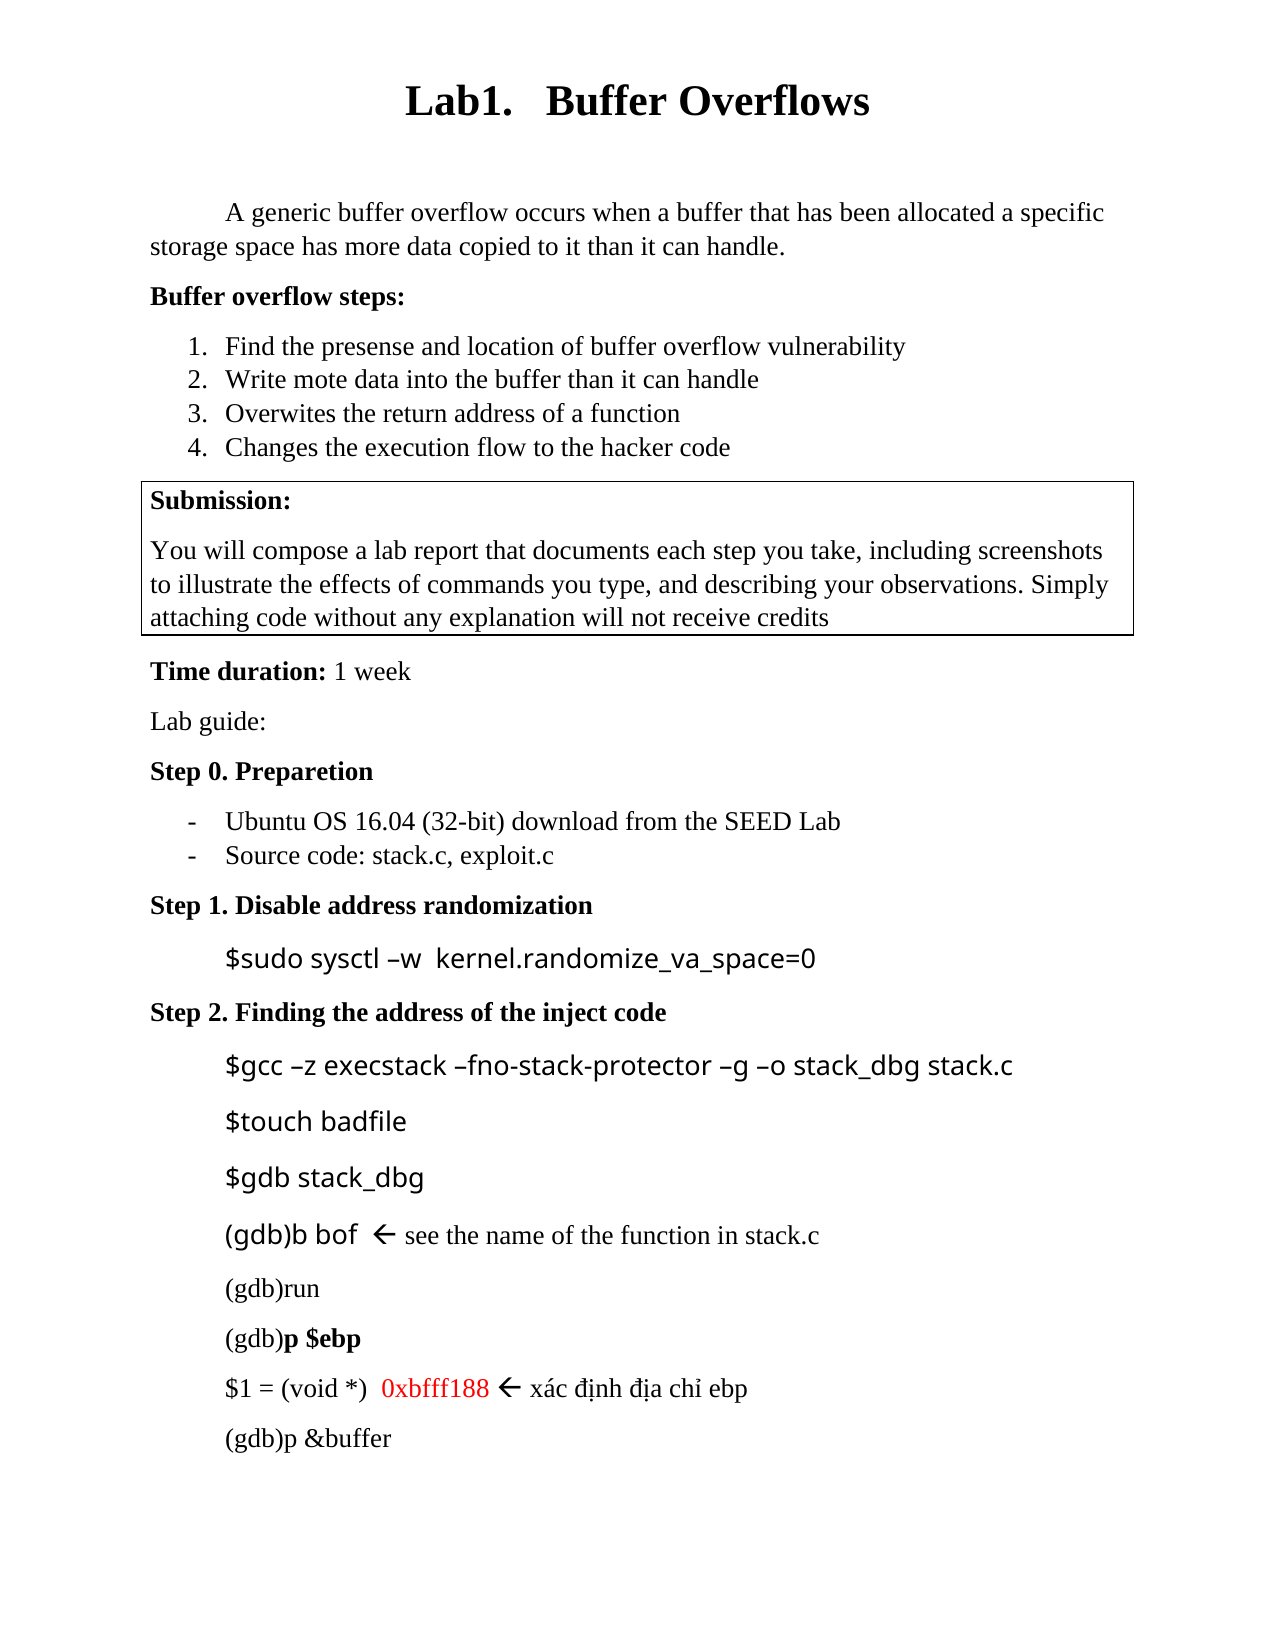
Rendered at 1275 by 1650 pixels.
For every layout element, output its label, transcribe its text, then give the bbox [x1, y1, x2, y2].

list Overwites the return address of a function [187, 397, 1125, 428]
list Find the presense and location of buffer overflow vulnerability [187, 330, 1125, 361]
text Step 0. Preparetion [150, 755, 1125, 786]
text Submission: [142, 482, 1133, 515]
text (gdb)p &buffer [150, 1423, 1125, 1454]
text $sudo sysctl –w kernel.randomize_va_space=0 [150, 939, 1125, 976]
text $gdb stack_dbg [150, 1159, 1125, 1196]
text $1 = (void *) 0xbfff188 xác định địa chỉ ebp [150, 1372, 1125, 1403]
text Lab guide: [150, 705, 1125, 736]
text $touch badfile [150, 1102, 1125, 1139]
text (gdb)run [150, 1272, 1125, 1303]
text Step 2. Finding the address of the inject code [150, 996, 1125, 1027]
text (gdb)b bof see the name of the function in stack.c [150, 1215, 1125, 1252]
text Lab1. Buffer Overflows [150, 75, 1125, 125]
text Buffer overflow steps: [150, 280, 1125, 311]
text $gcc –z execstack –fno-stack-protector –g –o stack_dbg stack.c [150, 1046, 1125, 1083]
list Source code: stack.c, exploit.c [187, 839, 1125, 870]
text (gdb)p $ebp [150, 1322, 1125, 1353]
text A generic buffer overflow occurs when a buffer that has been allocated a specific storage space has more data copied to it than it can handle. [150, 196, 1125, 261]
list Ubuntu OS 16.04 (32-bit) download from the SEED Lab [187, 805, 1125, 836]
list Write mote data into the buffer than it can handle [187, 364, 1125, 395]
text Step 1. Disable address randomization [150, 889, 1125, 920]
text Time duration: 1 week [150, 655, 1125, 686]
text You will compose a lab report that documents each step you take, including screenshots to illustrate the effects of commands you type, and describing your observations. Simply attaching code without any explanation will not receive credits [142, 531, 1133, 634]
list Changes the execution flow to the hacker code [187, 431, 1125, 462]
